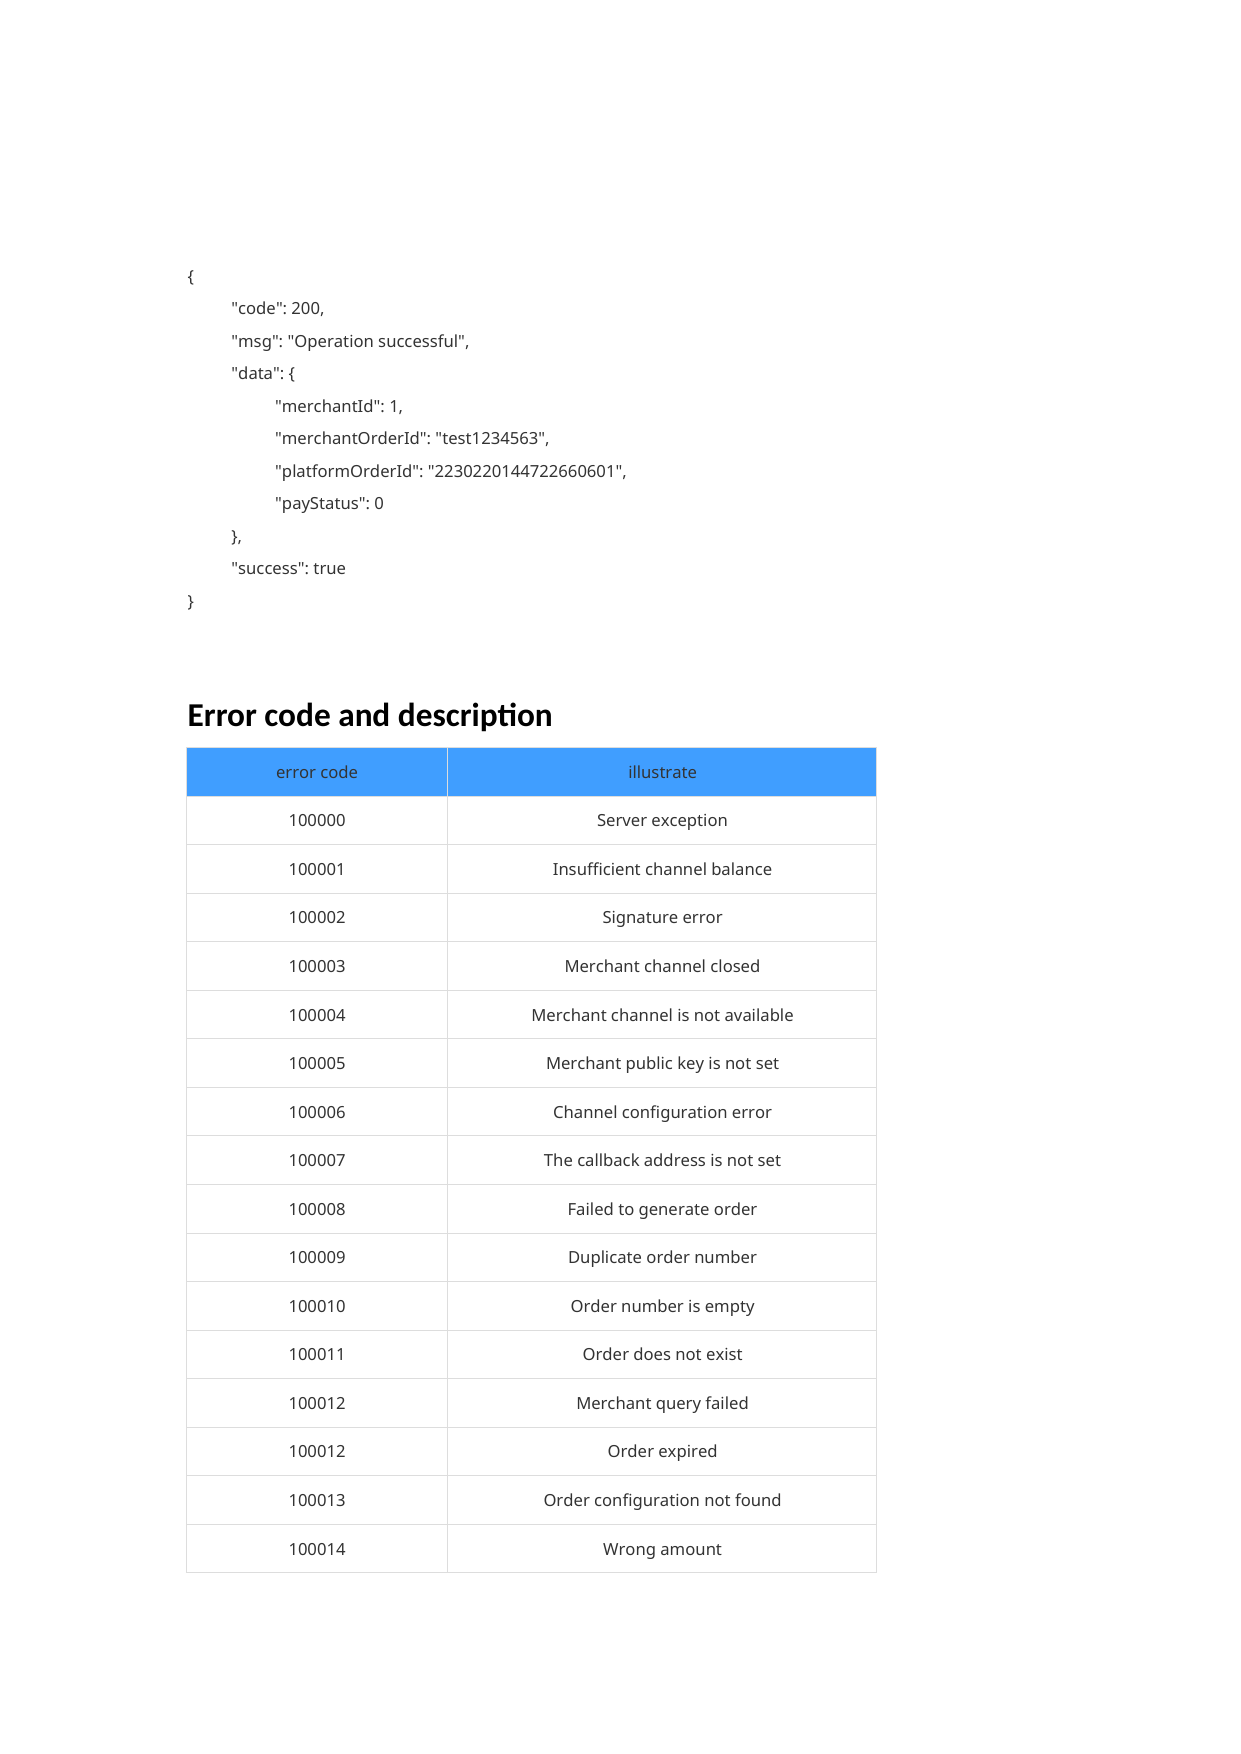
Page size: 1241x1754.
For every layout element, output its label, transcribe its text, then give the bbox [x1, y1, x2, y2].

table_header illustrate [448, 748, 876, 796]
text "msg": "Operation successful", [187, 324, 1053, 357]
text { [187, 259, 1053, 292]
table_cell 100001 [187, 845, 447, 893]
table_cell Merchant query failed [448, 1379, 876, 1427]
table_cell The callback address is not set [448, 1136, 876, 1184]
table_cell 100009 [187, 1234, 447, 1281]
table_cell 100010 [187, 1282, 447, 1329]
table_cell 100002 [187, 894, 447, 941]
table_cell Order configuration not found [448, 1476, 876, 1524]
text "payStatus": 0 [187, 487, 1053, 519]
table_cell Duplicate order number [448, 1234, 876, 1281]
table_cell 100003 [187, 942, 447, 990]
table_cell Order expired [448, 1428, 876, 1475]
table_cell 100004 [187, 991, 447, 1038]
text "code": 200, [187, 292, 1053, 324]
table_cell 100011 [187, 1331, 447, 1378]
table_cell Signature error [448, 894, 876, 941]
table_cell Failed to generate order [448, 1185, 876, 1232]
table_cell Wrong amount [448, 1525, 876, 1572]
table_cell Channel configuration error [448, 1088, 876, 1135]
text }, [187, 519, 1053, 552]
table_cell Insufficient channel balance [448, 845, 876, 893]
table_cell 100012 [187, 1428, 447, 1475]
table_cell Order number is empty [448, 1282, 876, 1329]
text "merchantOrderId": "test1234563", [187, 422, 1053, 454]
table_cell Merchant public key is not set [448, 1039, 876, 1087]
table_cell 100006 [187, 1088, 447, 1135]
table_cell 100008 [187, 1185, 447, 1232]
table_cell 100007 [187, 1136, 447, 1184]
table_cell 100014 [187, 1525, 447, 1572]
table_cell 100012 [187, 1379, 447, 1427]
table_cell Server exception [448, 797, 876, 844]
table_cell Merchant channel is not available [448, 991, 876, 1038]
table_cell Order does not exist [448, 1331, 876, 1378]
table_header error code [187, 748, 447, 796]
table_cell 100013 [187, 1476, 447, 1524]
text "data": { [187, 357, 1053, 389]
text "merchantId": 1, [187, 389, 1053, 422]
table_cell 100005 [187, 1039, 447, 1087]
text "success": true [187, 552, 1053, 584]
text Error code and description [187, 682, 1053, 747]
text "platformOrderId": "2230220144722660601", [187, 454, 1053, 487]
table_cell 100000 [187, 797, 447, 844]
text } [187, 584, 1053, 617]
table_cell Merchant channel closed [448, 942, 876, 990]
